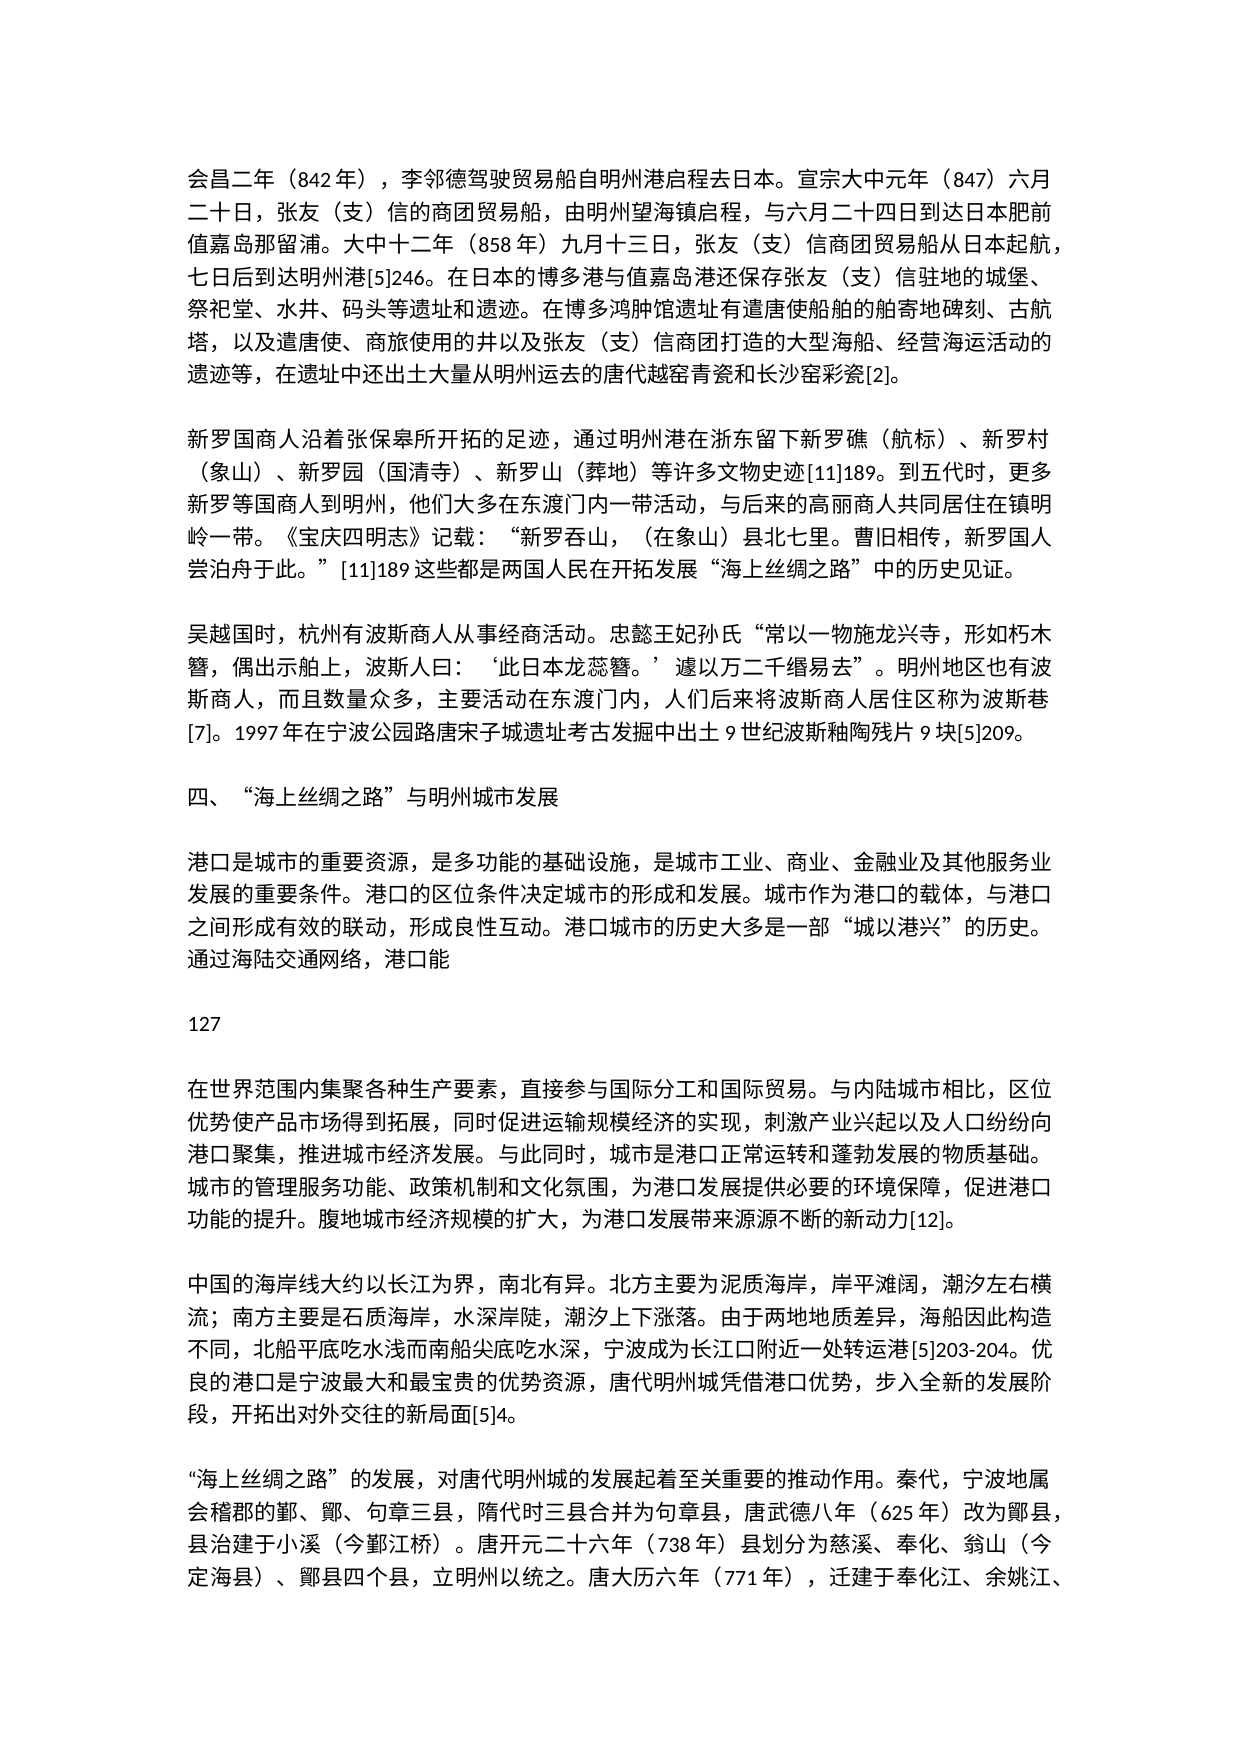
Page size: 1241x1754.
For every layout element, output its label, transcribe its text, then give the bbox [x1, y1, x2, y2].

text 中国的海岸线大约以长江为界，南北有异。北方主要为泥质海岸，岸平滩阔，潮汐左右横流；南方主要是石质海岸，水深岸陡，潮汐上下涨落。由于两地地质差异，海船因此构造不同，北船平底吃水浅而南船尖底吃水深，宁波成为长江口附近一处转运港[5]203-204。优良的港口是宁波最大和最宝贵的优势资源，唐代明州城凭借港口优势，步入全新的发展阶段，开拓出对外交往的新局面[5]4。 [187, 1267, 1053, 1429]
text 港口是城市的重要资源，是多功能的基础设施，是城市工业、商业、金融业及其他服务业发展的重要条件。港口的区位条件决定城市的形成和发展。城市作为港口的载体，与港口之间形成有效的联动，形成良性互动。港口城市的历史大多是一部“城以港兴”的历史。通过海陆交通网络，港口能 [187, 844, 1053, 974]
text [187, 1462, 1053, 1592]
text 四、“海上丝绸之路”与明州城市发展 [187, 779, 1053, 812]
text 127 [187, 1007, 1053, 1039]
text 吴越国时，杭州有波斯商人从事经商活动。忠懿王妃孙氏“常以一物施龙兴寺，形如朽木簪，偶出示舶上，波斯人曰：‘此日本龙蕊簪。’遽以万二千缗易去”。明州地区也有波斯商人，而且数量众多，主要活动在东渡门内，人们后来将波斯商人居住区称为波斯巷[7]。1997年在宁波公园路唐宋子城遗址考古发掘中出土9世纪波斯釉陶残片9块[5]209。 [187, 617, 1053, 747]
text 新罗国商人沿着张保皋所开拓的足迹，通过明州港在浙东留下新罗礁（航标）、新罗村（象山）、新罗园（国清寺）、新罗山（葬地）等许多文物史迹[11]189。到五代时，更多新罗等国商人到明州，他们大多在东渡门内一带活动，与后来的高丽商人共同居住在镇明岭一带。《宝庆四明志》记载：“新罗吞山，（在象山）县北七里。曹旧相传，新罗国人尝泊舟于此。”[11]189这些都是两国人民在开拓发展“海上丝绸之路”中的历史见证。 [187, 422, 1053, 584]
text 在世界范围内集聚各种生产要素，直接参与国际分工和国际贸易。与内陆城市相比，区位优势使产品市场得到拓展，同时促进运输规模经济的实现，刺激产业兴起以及人口纷纷向港口聚集，推进城市经济发展。与此同时，城市是港口正常运转和蓬勃发展的物质基础。城市的管理服务功能、政策机制和文化氛围，为港口发展提供必要的环境保障，促进港口功能的提升。腹地城市经济规模的扩大，为港口发展带来源源不断的新动力[12]。 [187, 1072, 1053, 1234]
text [187, 162, 1053, 389]
